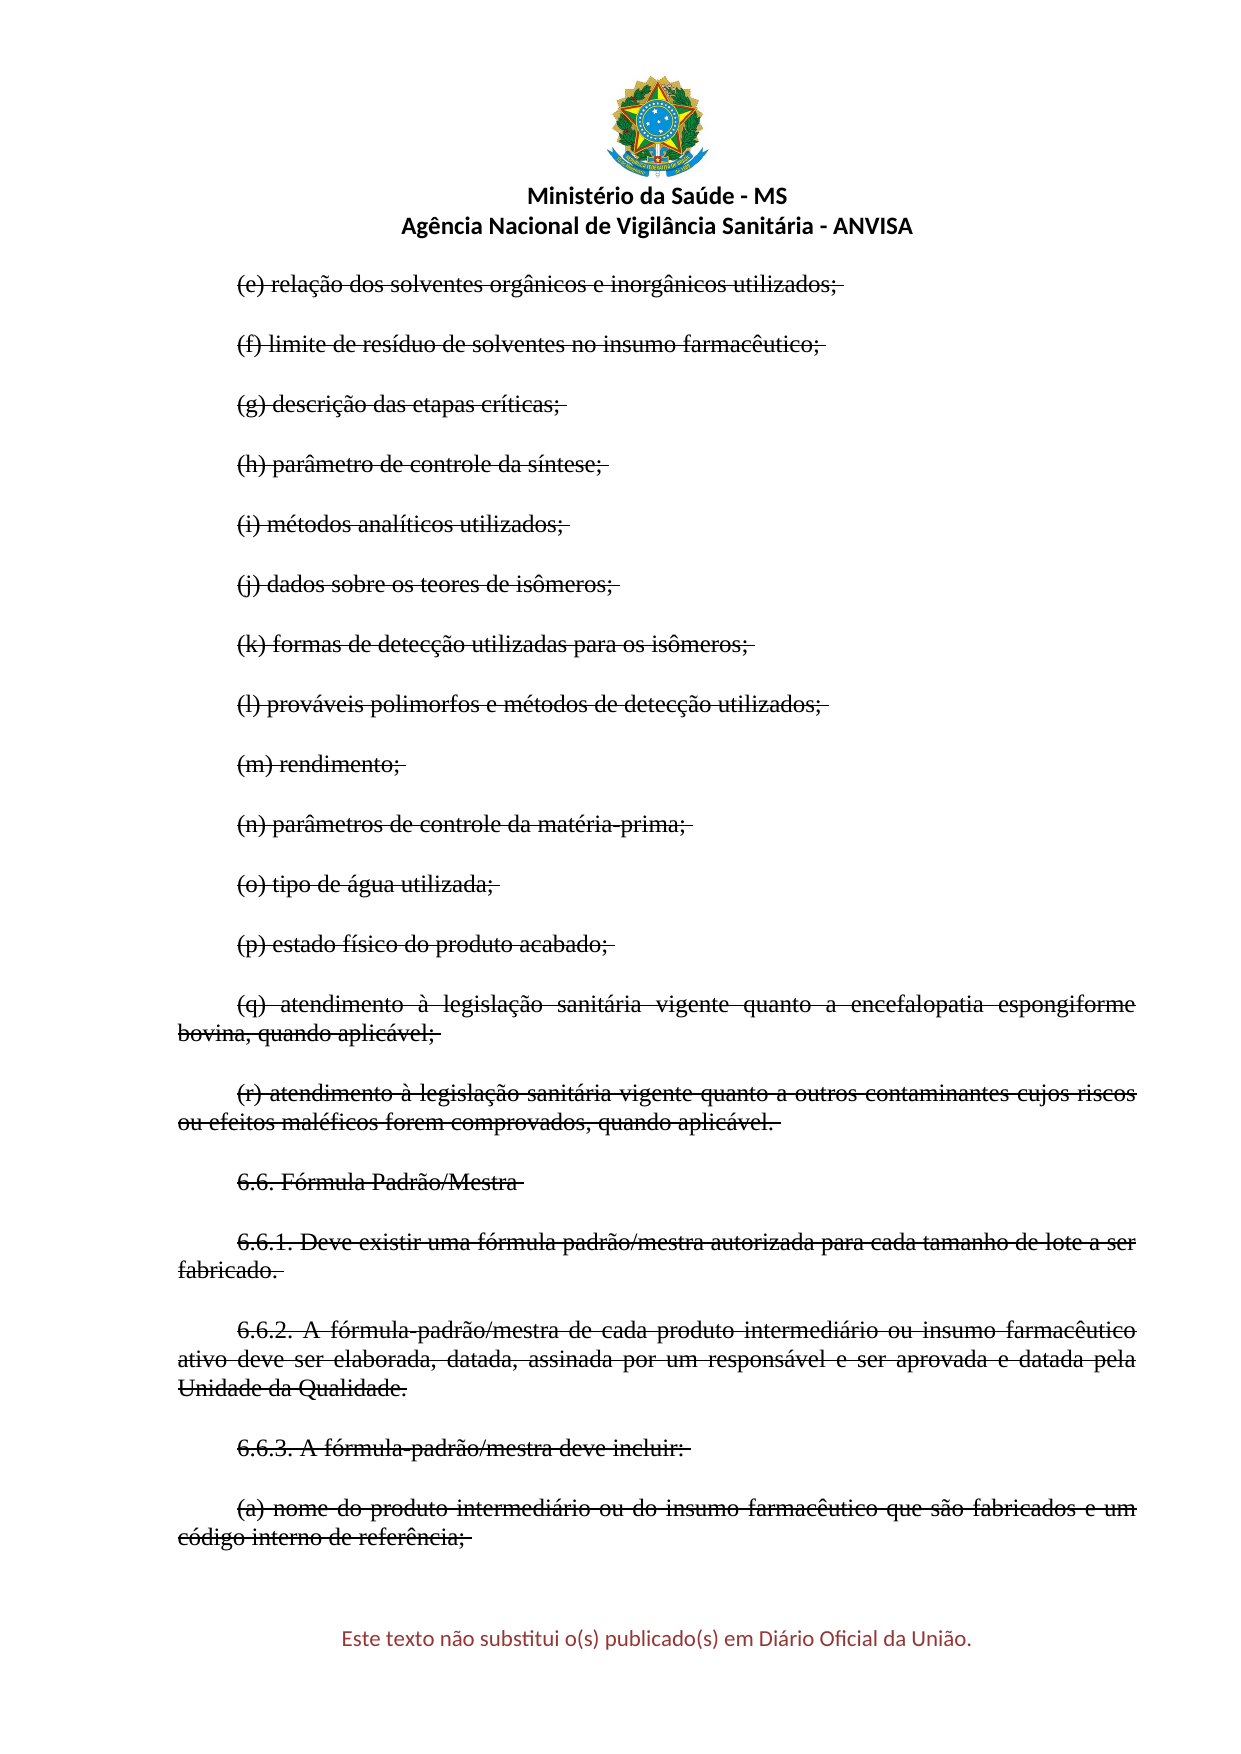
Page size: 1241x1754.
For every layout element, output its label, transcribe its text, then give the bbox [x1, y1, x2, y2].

text 6.6.1. Deve existir uma fórmula padrão/mestra autorizada para cada tamanho de lote a ser fabricado. [177, 1227, 1137, 1284]
text (h) parâmetro de controle da síntese; [177, 449, 1137, 478]
text 6.6.2. A fórmula-padrão/mestra de cada produto intermediário ou insumo farmacêutico ativo deve ser elaborada, datada, assinada por um responsável e ser aprovada e datada pela Unidade da Qualidade. [177, 1315, 1137, 1402]
text (g) descrição das etapas críticas; [177, 389, 1137, 418]
text (n) parâmetros de controle da matéria-prima; [177, 809, 1137, 838]
text (r) atendimento à legislação sanitária vigente quanto a outros contaminantes cujos riscos ou efeitos maléficos forem comprovados, quando aplicável. [177, 1078, 1137, 1135]
text (m) rendimento; [177, 749, 1137, 778]
text 6.6.3. A fórmula-padrão/mestra deve incluir: [177, 1433, 1137, 1462]
picture [603, 73, 712, 180]
text (f) limite de resíduo de solventes no insumo farmacêutico; [177, 329, 1137, 358]
text (i) métodos analíticos utilizados; [177, 509, 1137, 538]
text (e) relação dos solventes orgânicos e inorgânicos utilizados; [177, 269, 1137, 298]
text (a) nome do produto intermediário ou do insumo farmacêutico que são fabricados e um código interno de referência; [177, 1493, 1137, 1550]
text (p) estado físico do produto acabado; [177, 929, 1137, 958]
text (o) tipo de água utilizada; [177, 869, 1137, 898]
text (j) dados sobre os teores de isômeros; [177, 569, 1137, 598]
text 6.6. Fórmula Padrão/Mestra [177, 1167, 1137, 1195]
text (l) prováveis polimorfos e métodos de detecção utilizados; [177, 689, 1137, 718]
text (q) atendimento à legislação sanitária vigente quanto a encefalopatia espongiforme bovina, quando aplicável; [177, 989, 1137, 1047]
text (k) formas de detecção utilizadas para os isômeros; [177, 629, 1137, 658]
